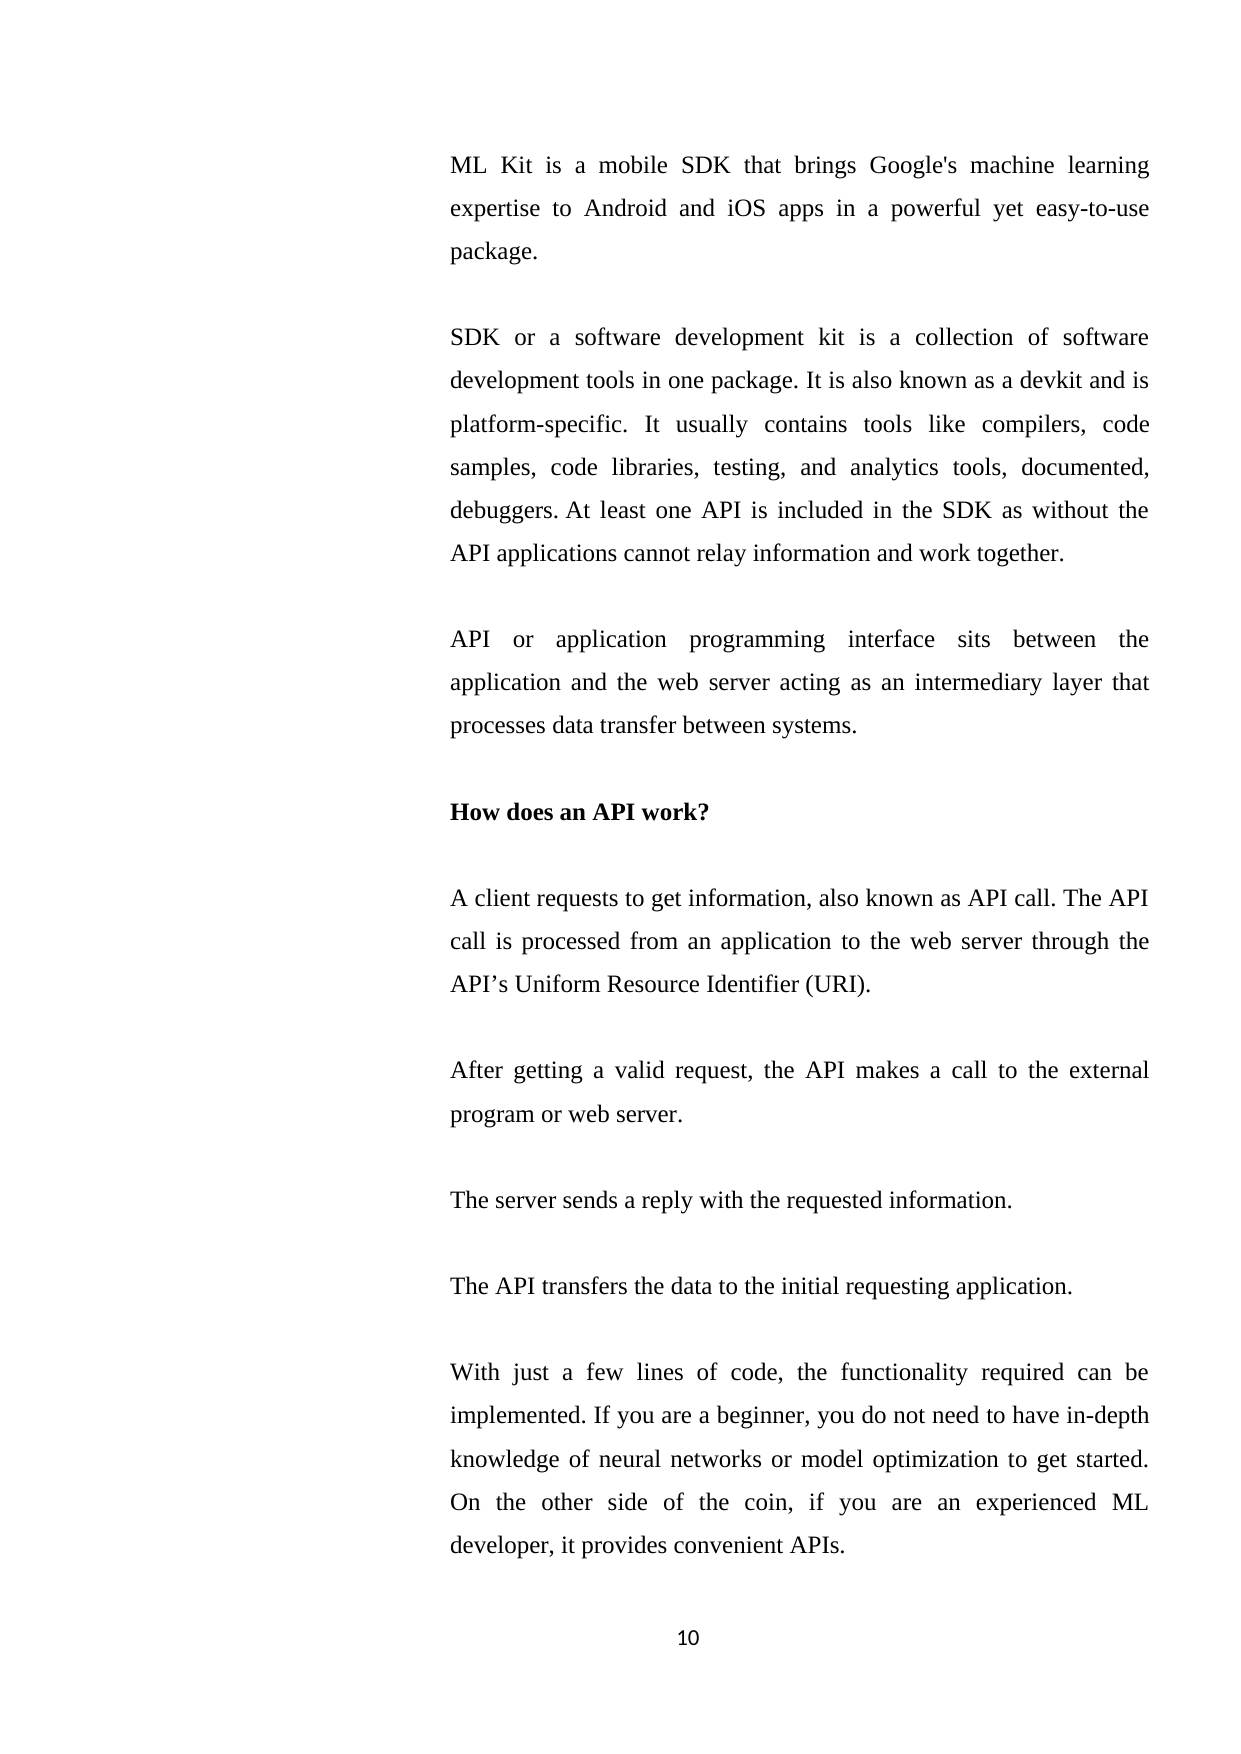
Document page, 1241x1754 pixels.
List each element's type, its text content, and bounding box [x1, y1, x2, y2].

list With just a few lines of code, the functionality required can be implemented. If you are a beginner, you do not need to have in-depth knowledge of neural networks or model optimization to get started. On the other side of the coin, if you are an experienced ML developer, it provides convenient APIs. [450, 1357, 1150, 1559]
list A client requests to get information, also known as API call. The API call is processed from an application to the web server through the API’s Uniform Resource Identifier (URI). [450, 883, 1150, 998]
list SDK or a software development kit is a collection of software development tools in one package. It is also known as a devkit and is platform-specific. It usually contains tools like compilers, code samples, code libraries, testing, and analytics tools, documented, debuggers. At least one API is included in the SDK as without the API applications cannot relay information and work together. [450, 322, 1150, 567]
list ML Kit is a mobile SDK that brings Google's machine learning expertise to Android and iOS apps in a powerful yet easy-to-use package. [450, 150, 1150, 265]
list API or application programming interface sits between the application and the web server acting as an intermediary layer that processes data transfer between systems. [450, 624, 1150, 739]
list The API transfers the data to the initial requesting application. [405, 1271, 1150, 1300]
list How does an API work? [427, 797, 1150, 826]
list The server sends a reply with the requested information. [427, 1185, 1150, 1214]
list After getting a valid request, the API makes a call to the external program or web server. [450, 1056, 1150, 1127]
